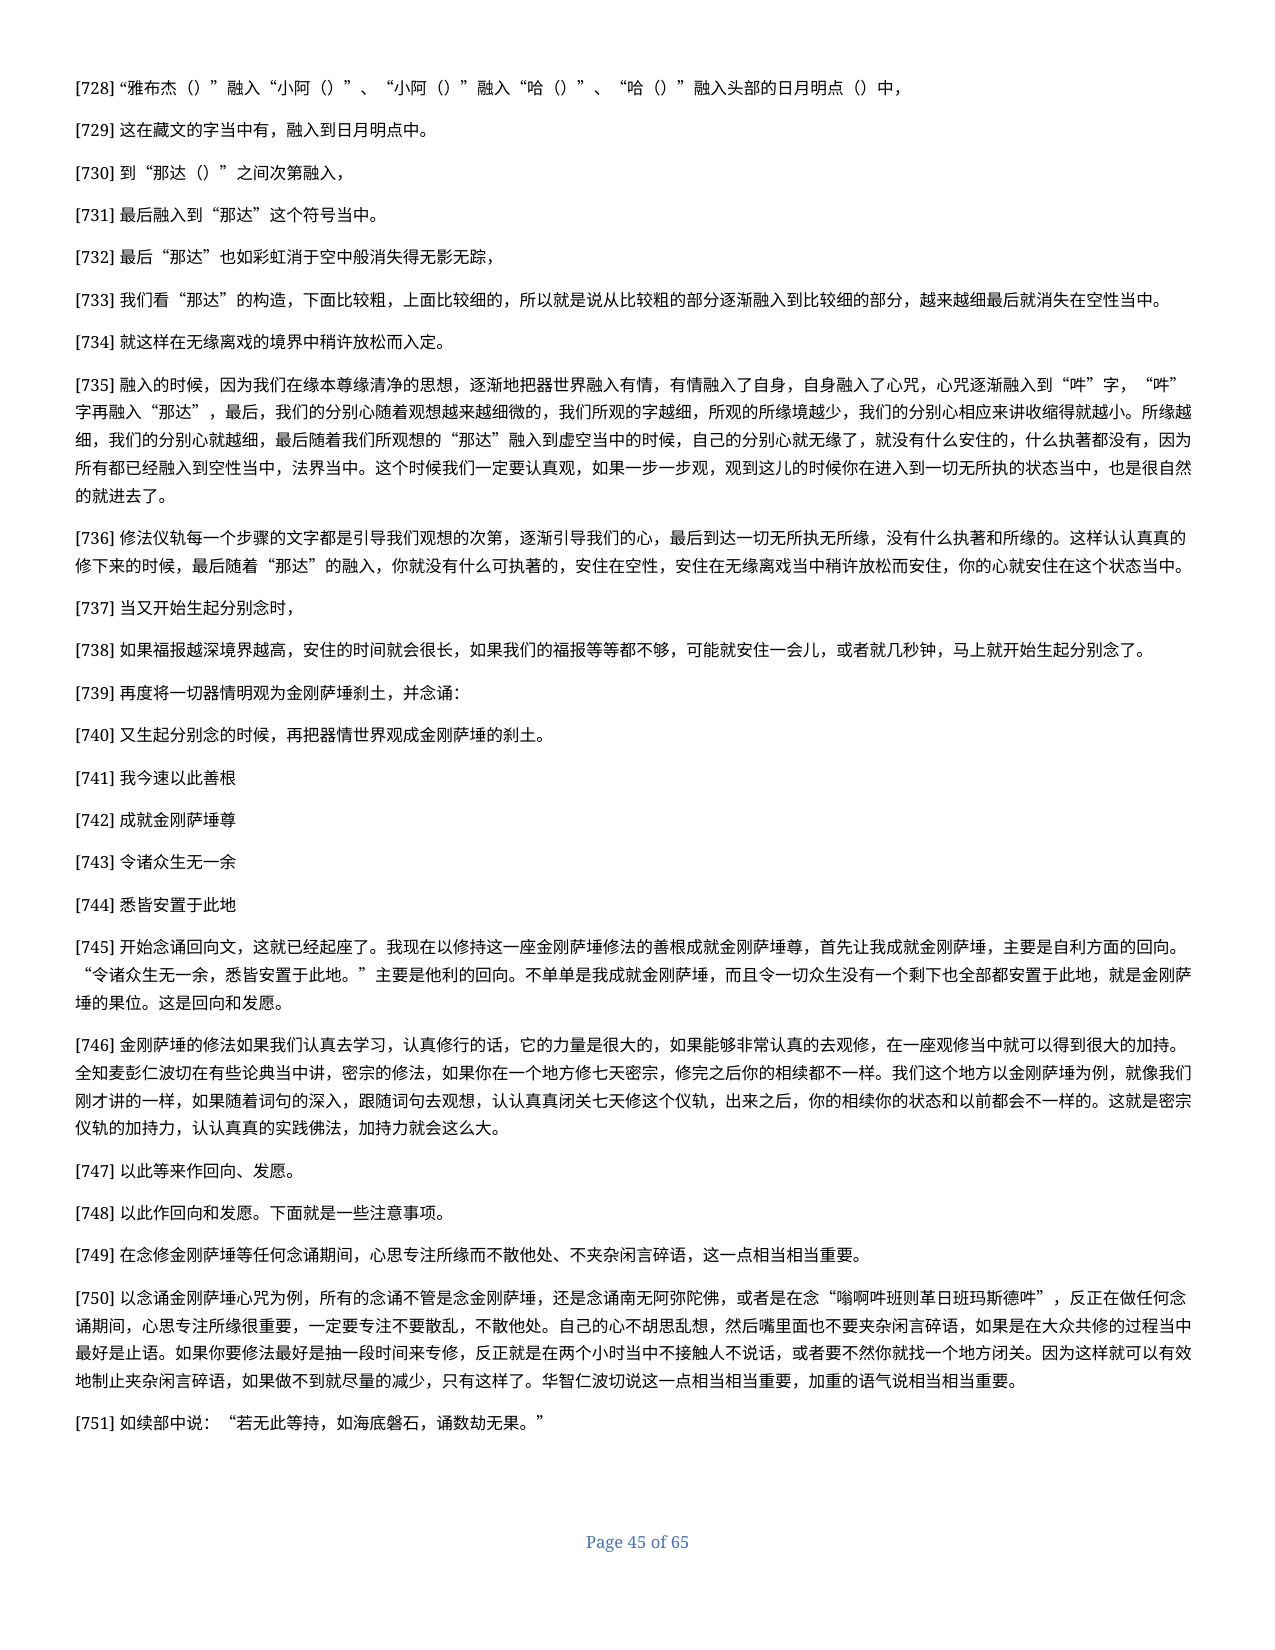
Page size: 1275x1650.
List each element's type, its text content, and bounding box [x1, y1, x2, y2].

text [732] 最后“那达”也如彩虹消于空中般消失得无影无踪， [75, 244, 1200, 269]
text [751] 如续部中说：“若无此等持，如海底磐石，诵数劫无果。” [75, 1410, 1200, 1434]
text [739] 再度将一切器情明观为金刚萨埵刹土，并念诵： [75, 680, 1200, 704]
text [733] 我们看“那达”的构造，下面比较粗，上面比较细的，所以就是说从比较粗的部分逐渐融入到比较细的部分，越来越细最后就消失在空性当中。 [75, 287, 1200, 311]
text [750] 以念诵金刚萨埵心咒为例，所有的念诵不管是念金刚萨埵，还是念诵南无阿弥陀佛，或者是在念“嗡啊吽班则革日班玛斯德吽”，反正在做任何念诵期间，心思专注所缘很重要，一定要专注不要散乱，不散他处。自己的心不胡思乱想，然后嘴里面也不要夹杂闲言碎语，如果是在大众共修的过程当中最好是止语。如果你要修法最好是抽一段时间来专修，反正就是在两个小时当中不接触人不说话，或者要不然你就找一个地方闭关。因为这样就可以有效地制止夹杂闲言碎语，如果做不到就尽量的减少，只有这样了。华智仁波切说这一点相当相当重要，加重的语气说相当相当重要。 [75, 1285, 1200, 1392]
text [740] 又生起分别念的时候，再把器情世界观成金刚萨埵的刹土。 [75, 722, 1200, 747]
text [747] 以此等来作回向、发愿。 [75, 1158, 1200, 1182]
text [746] 金刚萨埵的修法如果我们认真去学习，认真修行的话，它的力量是很大的，如果能够非常认真的去观修，在一座观修当中就可以得到很大的加持。全知麦彭仁波切在有些论典当中讲，密宗的修法，如果你在一个地方修七天密宗，修完之后你的相续都不一样。我们这个地方以金刚萨埵为例，就像我们刚才讲的一样，如果随着词句的深入，跟随词句去观想，认认真真闭关七天修这个仪轨，出来之后，你的相续你的状态和以前都会不一样的。这就是密宗仪轨的加持力，认认真真的实践佛法，加持力就会这么大。 [75, 1032, 1200, 1139]
text [731] 最后融入到“那达”这个符号当中。 [75, 202, 1200, 226]
text [737] 当又开始生起分别念时， [75, 595, 1200, 619]
text [729] 这在藏文的字当中有，融入到日月明点中。 [75, 117, 1200, 142]
text [748] 以此作回向和发愿。下面就是一些注意事项。 [75, 1200, 1200, 1224]
text [749] 在念修金刚萨埵等任何念诵期间，心思专注所缘而不散他处、不夹杂闲言碎语，这一点相当相当重要。 [75, 1242, 1200, 1267]
text [734] 就这样在无缘离戏的境界中稍许放松而入定。 [75, 329, 1200, 354]
text [738] 如果福报越深境界越高，安住的时间就会很长，如果我们的福报等等都不够，可能就安住一会儿，或者就几秒钟，马上就开始生起分别念了。 [75, 637, 1200, 662]
text [744] 悉皆安置于此地 [75, 892, 1200, 916]
text [728] “雅布杰（）”融入“小阿（）”、“小阿（）”融入“哈（）”、“哈（）”融入头部的日月明点（）中， [75, 75, 1200, 99]
text [730] 到“那达（）”之间次第融入， [75, 160, 1200, 184]
text [743] 令诸众生无一余 [75, 849, 1200, 874]
text [742] 成就金刚萨埵尊 [75, 807, 1200, 831]
text [736] 修法仪轨每一个步骤的文字都是引导我们观想的次第，逐渐引导我们的心，最后到达一切无所执无所缘，没有什么执著和所缘的。这样认认真真的修下来的时候，最后随着“那达”的融入，你就没有什么可执著的，安住在空性，安住在无缘离戏当中稍许放松而安住，你的心就安住在这个状态当中。 [75, 525, 1200, 577]
text [745] 开始念诵回向文，这就已经起座了。我现在以修持这一座金刚萨埵修法的善根成就金刚萨埵尊，首先让我成就金刚萨埵，主要是自利方面的回向。“令诸众生无一余，悉皆安置于此地。”主要是他利的回向。不单单是我成就金刚萨埵，而且令一切众生没有一个剩下也全部都安置于此地，就是金刚萨埵的果位。这是回向和发愿。 [75, 934, 1200, 1014]
text [735] 融入的时候，因为我们在缘本尊缘清净的思想，逐渐地把器世界融入有情，有情融入了自身，自身融入了心咒，心咒逐渐融入到“吽”字，“吽”字再融入“那达”，最后，我们的分别心随着观想越来越细微的，我们所观的字越细，所观的所缘境越少，我们的分别心相应来讲收缩得就越小。所缘越细，我们的分别心就越细，最后随着我们所观想的“那达”融入到虚空当中的时候，自己的分别心就无缘了，就没有什么安住的，什么执著都没有，因为所有都已经融入到空性当中，法界当中。这个时候我们一定要认真观，如果一步一步观，观到这儿的时候你在进入到一切无所执的状态当中，也是很自然的就进去了。 [75, 372, 1200, 507]
text [741] 我今速以此善根 [75, 765, 1200, 789]
